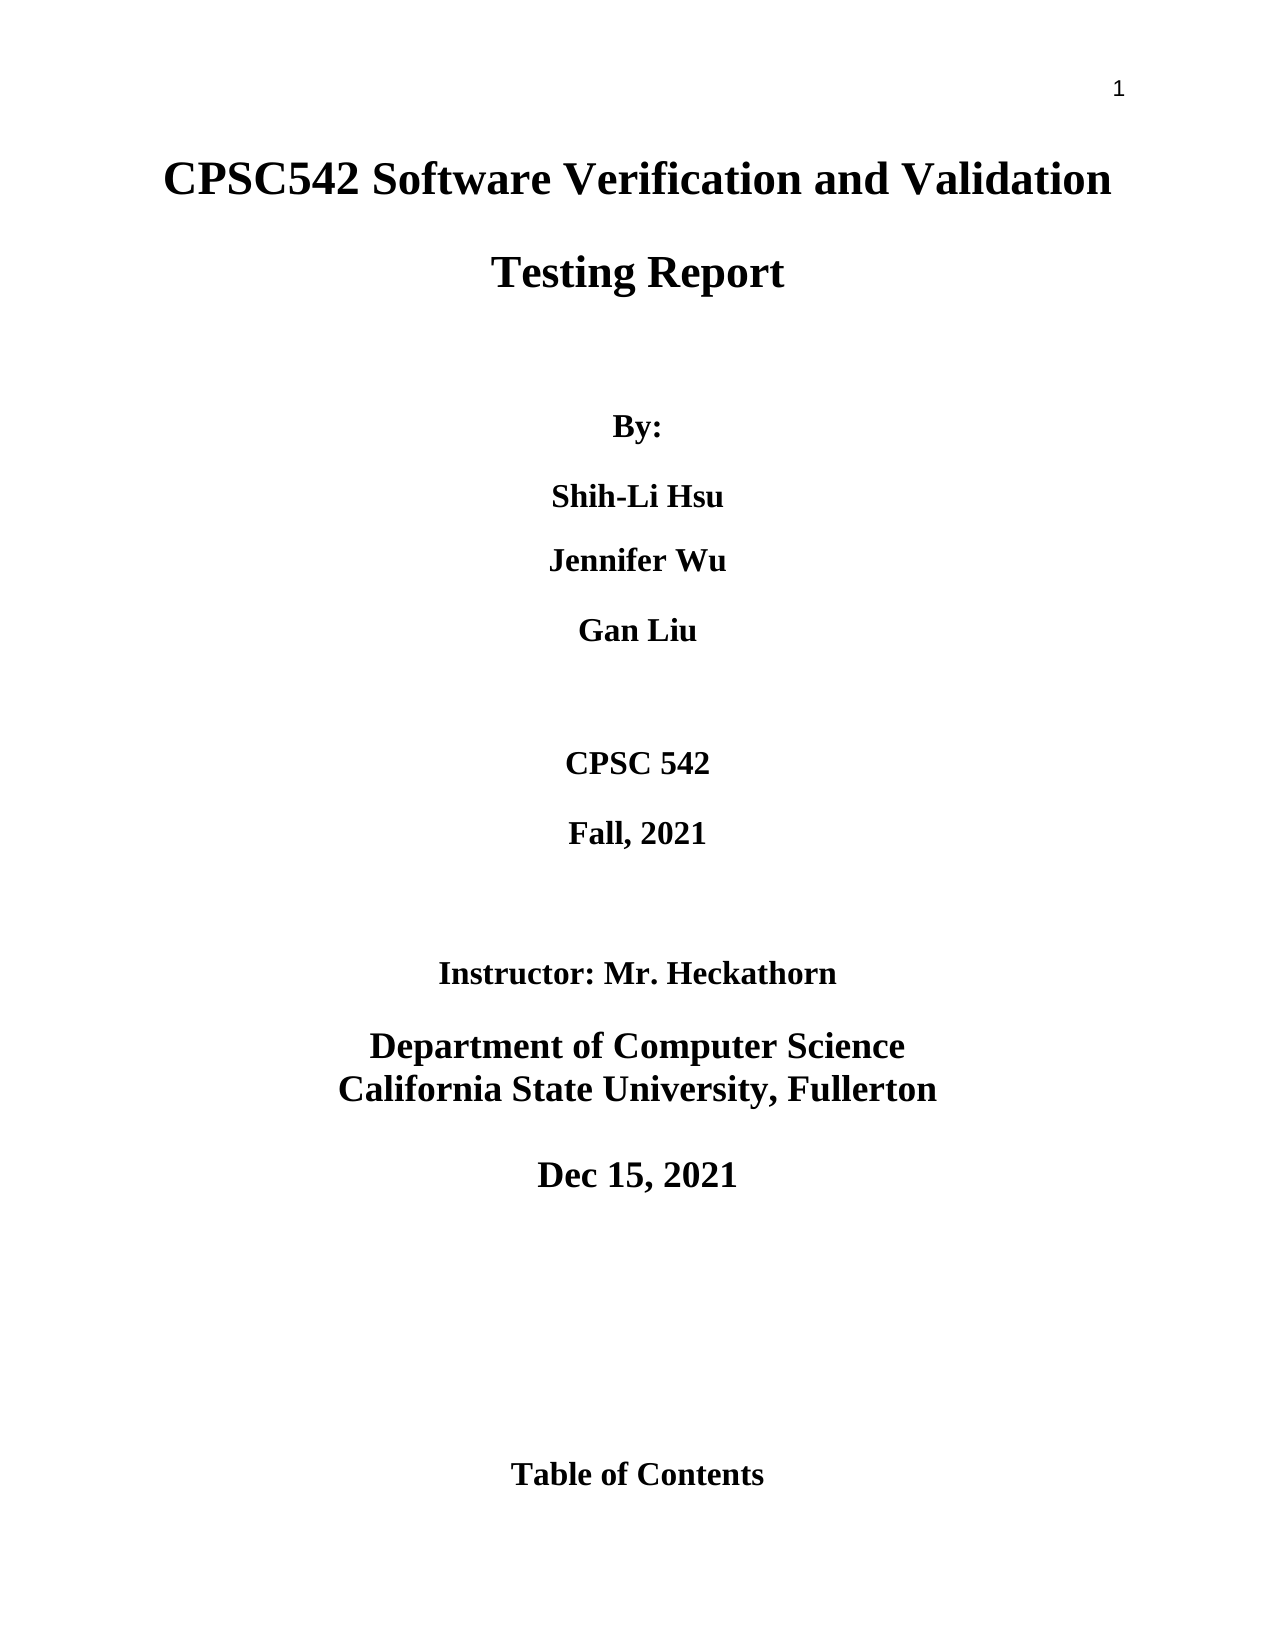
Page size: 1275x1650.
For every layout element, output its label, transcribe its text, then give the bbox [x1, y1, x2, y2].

text Instructor: Mr. Heckathorn [150, 953, 1125, 992]
text Shih-Li Hsu [150, 477, 1125, 515]
text Fall, 2021 [150, 813, 1125, 852]
text By: [150, 407, 1125, 445]
text California State University, Fullerton [150, 1066, 1125, 1109]
text Gan Liu [150, 610, 1125, 648]
text Testing Report [150, 245, 1125, 298]
text CPSC542 Software Verification and Validation [150, 150, 1125, 205]
text Jennifer Wu [150, 540, 1125, 578]
text CPSC 542 [150, 743, 1125, 782]
text Dec 15, 2021 [150, 1153, 1125, 1196]
text Department of Computer Science [150, 1023, 1125, 1066]
text Table of Contents [150, 1454, 1125, 1493]
